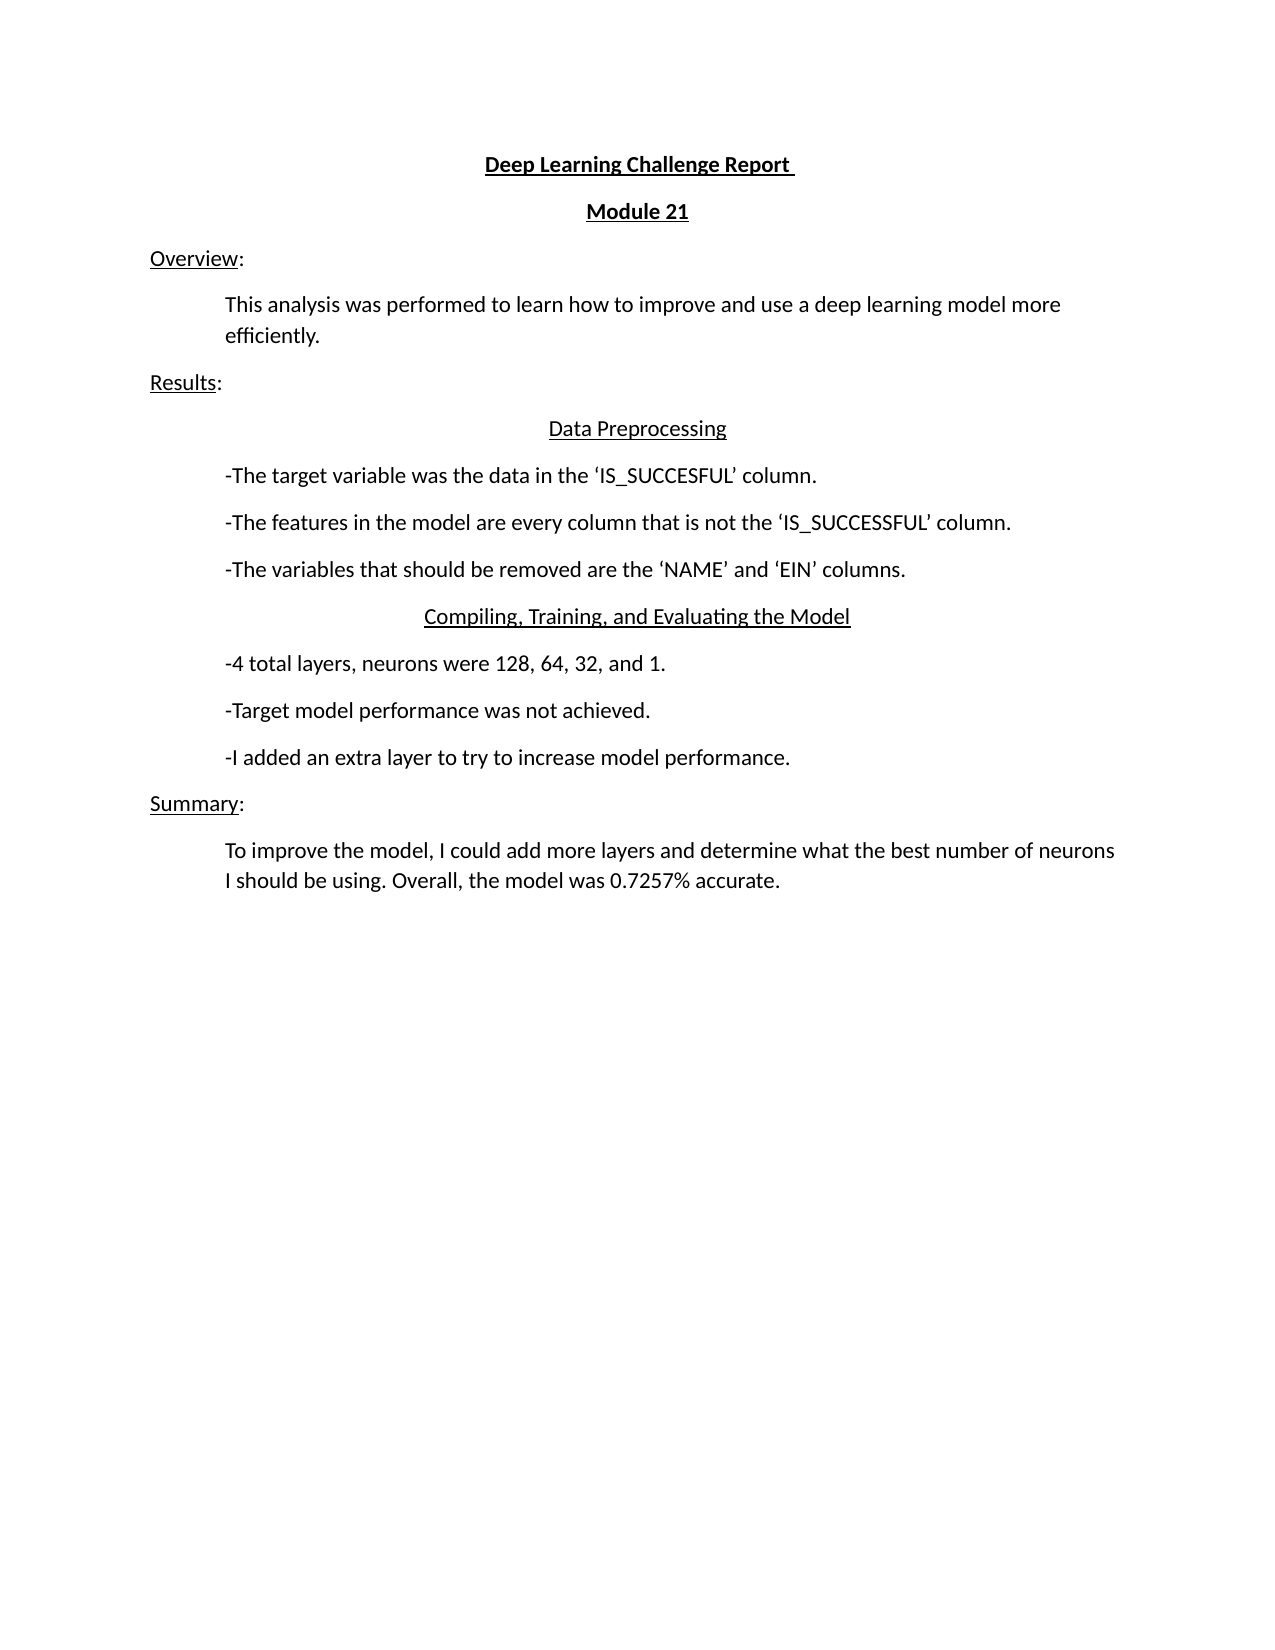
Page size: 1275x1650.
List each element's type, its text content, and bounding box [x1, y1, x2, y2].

text Summary: [150, 789, 1125, 818]
text Overview: [150, 244, 1125, 272]
text -The target variable was the data in the ‘IS_SUCCESFUL’ column. [150, 461, 1125, 489]
text To improve the model, I could add more layers and determine what the best number of neurons I should be using. Overall, the model was 0.7257% accurate. [225, 836, 1125, 895]
text Module 21 [150, 197, 1125, 225]
text Results: [150, 368, 1125, 396]
text -I added an extra layer to try to increase model performance. [150, 743, 1125, 771]
text -4 total layers, neurons were 128, 64, 32, and 1. [150, 649, 1125, 677]
text Compiling, Training, and Evaluating the Model [150, 602, 1125, 630]
text Deep Learning Challenge Report [150, 150, 1125, 178]
text This analysis was performed to learn how to improve and use a deep learning model more efficiently. [225, 291, 1125, 349]
text -Target model performance was not achieved. [150, 696, 1125, 724]
text Data Preprocessing [150, 414, 1125, 443]
text -The variables that should be removed are the ‘NAME’ and ‘EIN’ columns. [150, 555, 1125, 583]
text -The features in the model are every column that is not the ‘IS_SUCCESSFUL’ column. [150, 508, 1125, 536]
